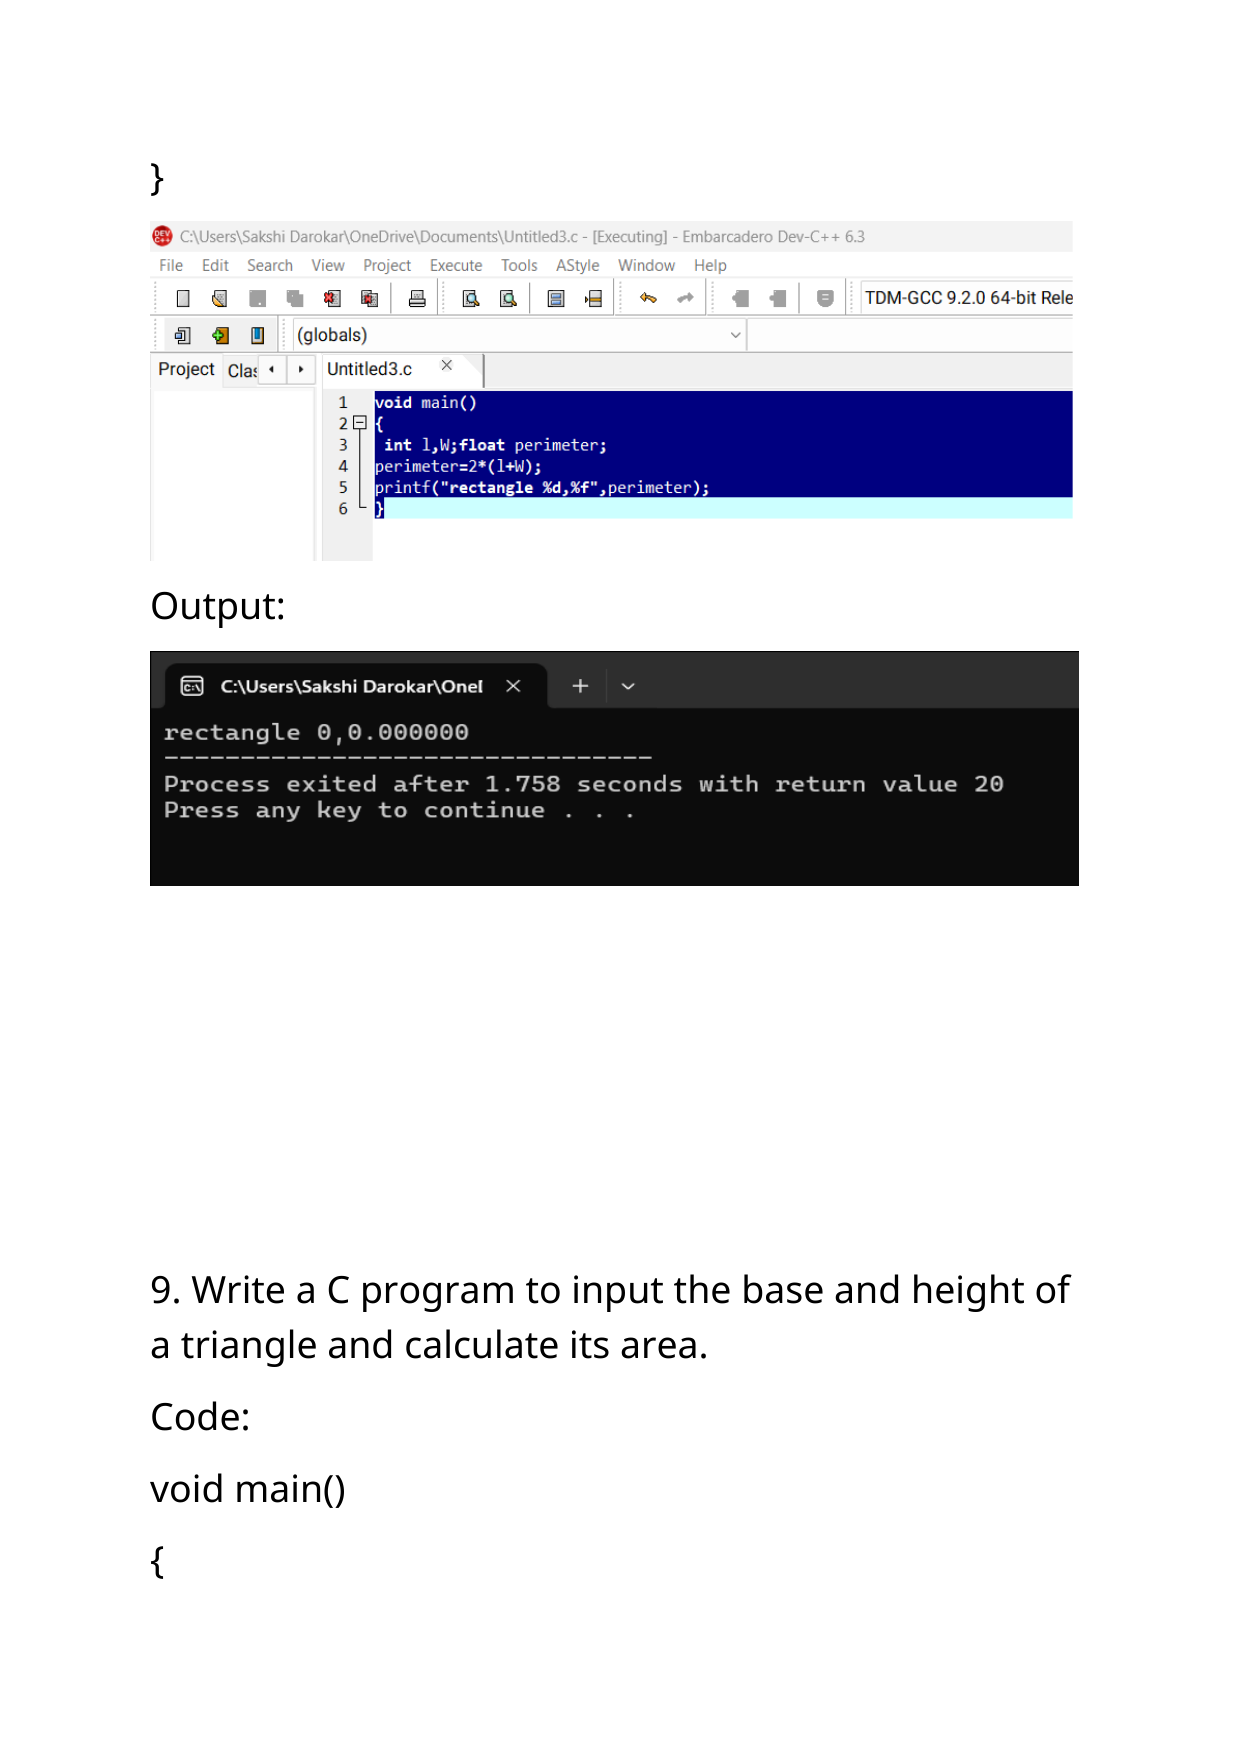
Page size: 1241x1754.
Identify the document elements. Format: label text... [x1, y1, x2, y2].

text 9. Write a C program to input the base and height of a triangle and calculate its area. [150, 1263, 1090, 1369]
text Code: [150, 1390, 1090, 1441]
text Output: [150, 580, 1090, 631]
text { [150, 1534, 1090, 1585]
text void main() [150, 1462, 1090, 1513]
text } [150, 150, 1090, 201]
